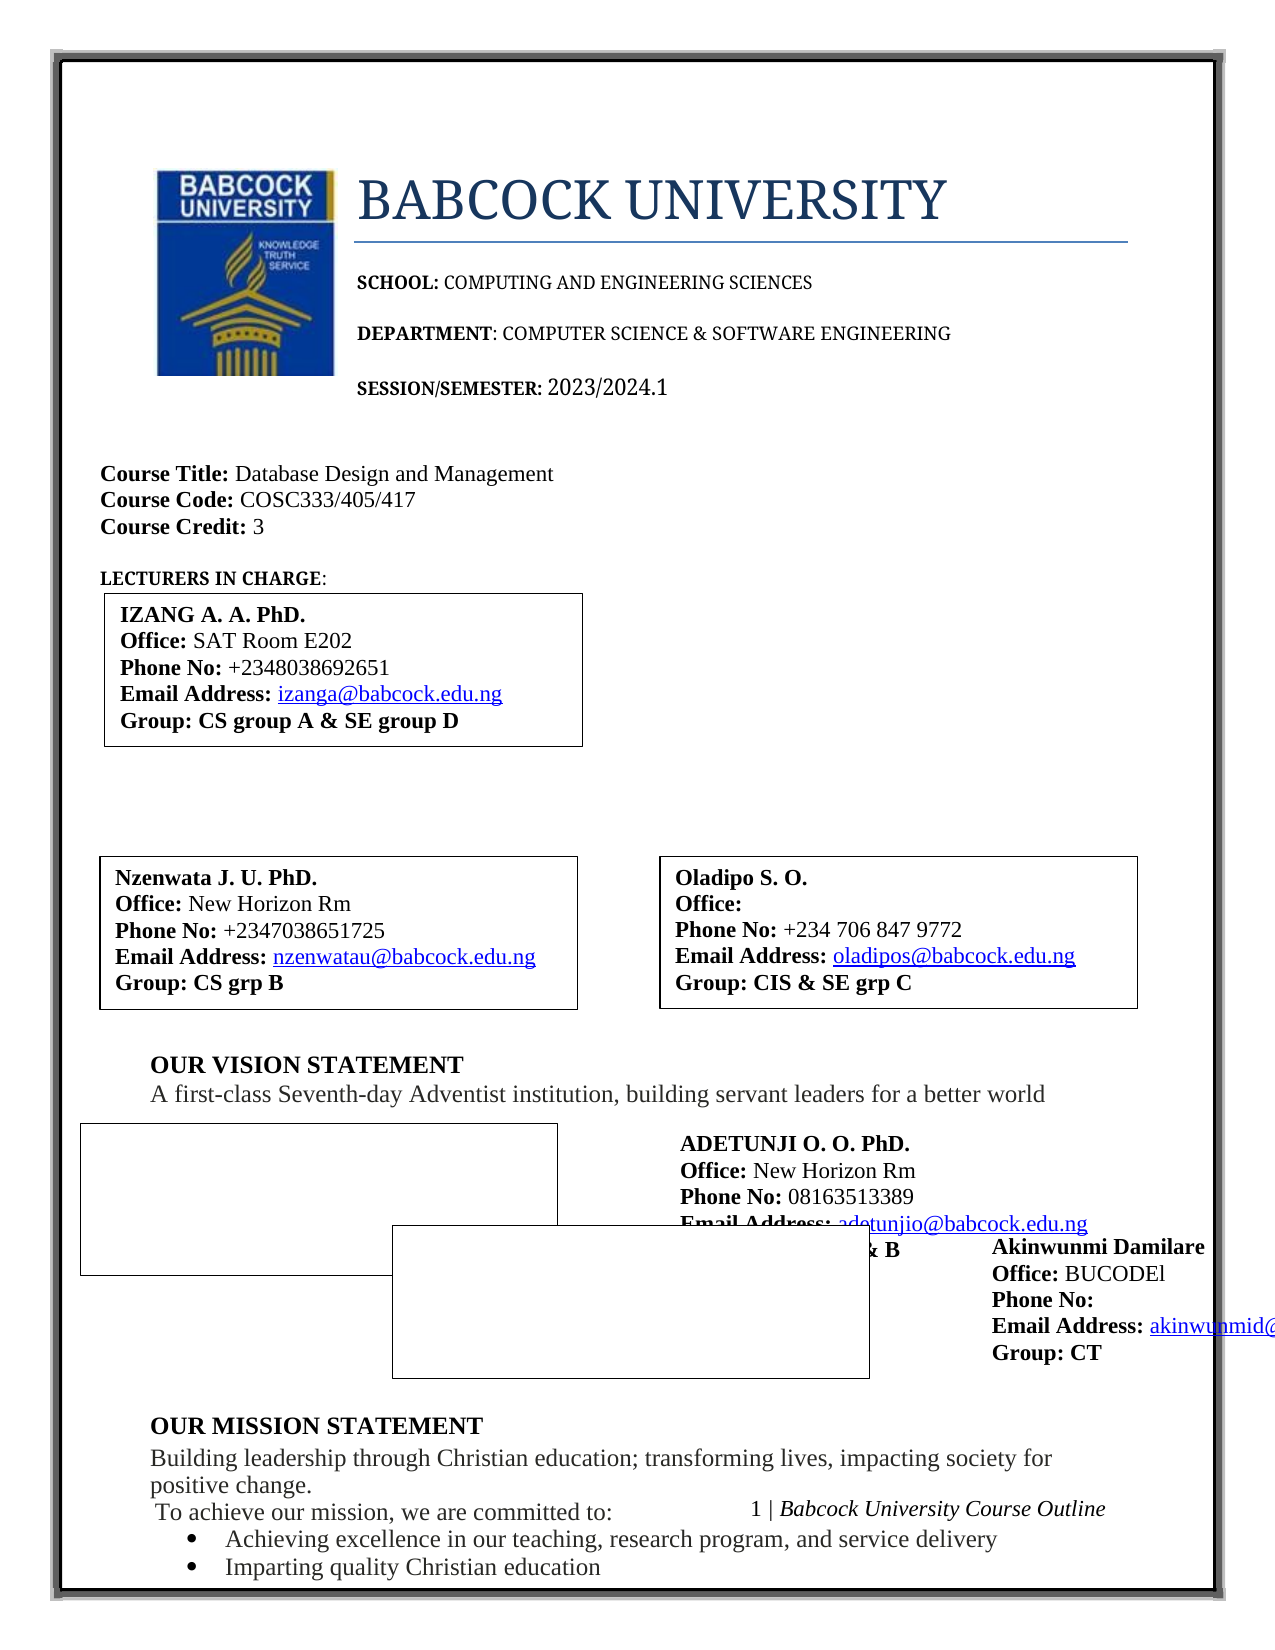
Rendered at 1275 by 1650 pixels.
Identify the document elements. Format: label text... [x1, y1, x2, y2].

text SESSION/SEMESTER: 2023/2024.1 [357, 371, 1194, 403]
list Achieving excellence in our teaching, research program, and service delivery [187, 1525, 1194, 1553]
picture [1213, 1588, 1226, 1601]
text SCHOOL: COMPUTING AND ENGINEERING SCIENCES [357, 235, 1194, 295]
picture [50, 49, 63, 62]
text LECTURERS IN CHARGE: [100, 566, 597, 591]
text To achieve our mission, we are committed to: [154, 1499, 1194, 1525]
text Course Credit: 3 [100, 513, 1194, 539]
text DEPARTMENT: COMPUTER SCIENCE & SOFTWARE ENGINEERING [357, 320, 1194, 346]
picture [50, 1588, 62, 1601]
picture [153, 168, 338, 376]
picture [1213, 49, 1226, 62]
text BABCOCK UNIVERSITY [357, 161, 1194, 235]
text Course Title: Database Design and Management [100, 460, 1194, 487]
list Imparting quality Christian education [187, 1553, 1194, 1581]
subtitle OUR MISSION STATEMENT [150, 1411, 1194, 1440]
text Course Code: COSC333/405/417 [100, 487, 1194, 513]
text Building leadership through Christian education; transforming lives, impacting society for positive change. [150, 1444, 1117, 1499]
text A first-class Seventh-day Adventist institution, building servant leaders for a better world [150, 1079, 1194, 1108]
subtitle OUR VISION STATEMENT [150, 1051, 1194, 1079]
